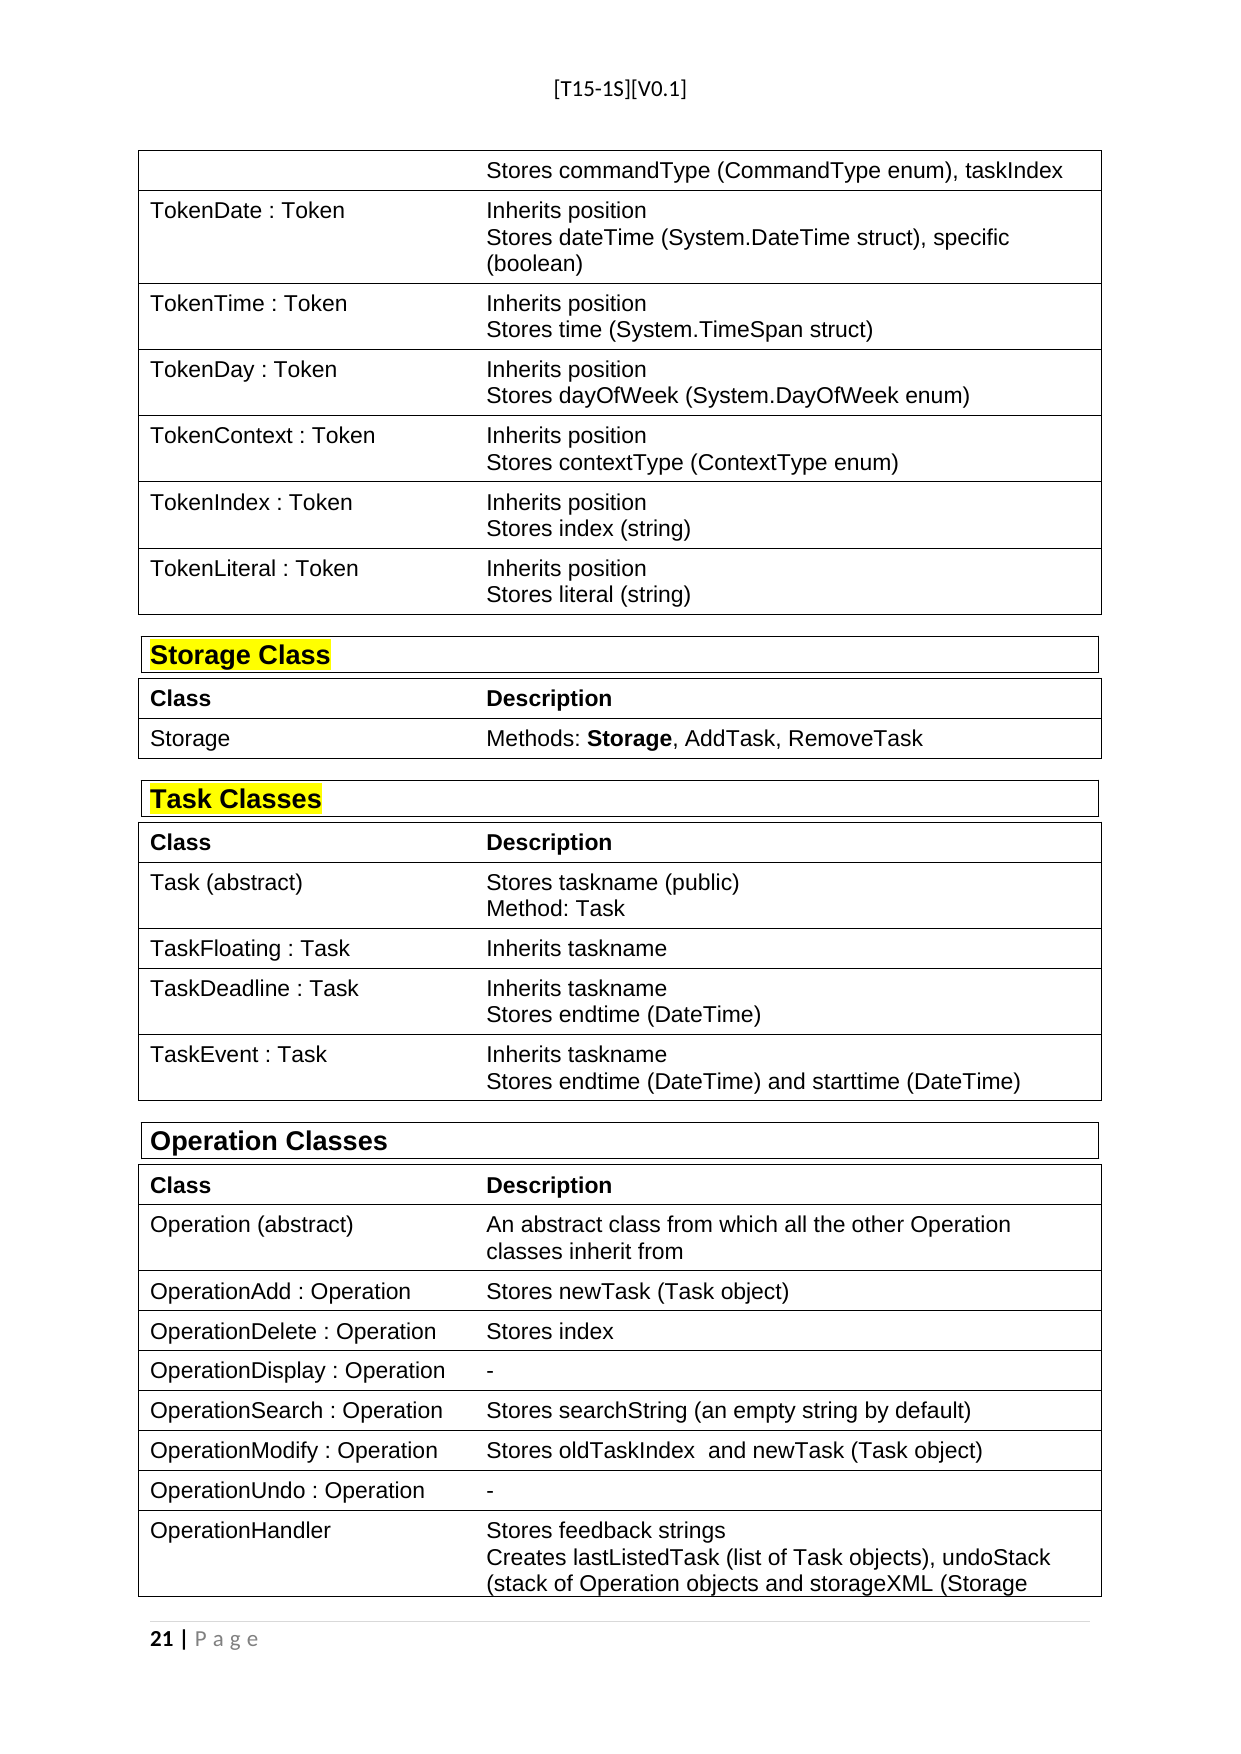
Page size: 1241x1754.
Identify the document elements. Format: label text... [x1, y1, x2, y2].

table_header Description [475, 823, 1101, 862]
table_header Description [475, 1165, 1101, 1204]
table_cell - [475, 1471, 1101, 1510]
table_cell Inherits position Stores literal (string) [475, 549, 1101, 614]
table_cell OperationDelete : Operation [139, 1311, 475, 1350]
table_cell OperationAdd : Operation [139, 1271, 475, 1310]
table_header Class [139, 1165, 475, 1204]
table_header Description [475, 679, 1101, 718]
table_cell Inherits taskname [475, 929, 1101, 968]
table_cell Stores searchString (an empty string by default) [475, 1391, 1101, 1430]
table_cell Operation (abstract) [139, 1205, 475, 1270]
table_cell OperationDisplay : Operation [139, 1351, 475, 1390]
table_cell Inherits taskname Stores endtime (DateTime) [475, 969, 1101, 1034]
table_header Class [139, 823, 475, 862]
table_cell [475, 1511, 1101, 1596]
subtitle Task Classes [142, 781, 1098, 816]
table_cell TokenContext : Token [139, 416, 475, 481]
table_cell OperationUndo : Operation [139, 1471, 475, 1510]
table_cell TokenTime : Token [139, 284, 475, 349]
subtitle Operation Classes [142, 1123, 1098, 1158]
table_cell Inherits position Stores index (string) [475, 482, 1101, 547]
table_cell TokenDate : Token [139, 191, 475, 282]
table_cell Inherits position Stores dayOfWeek (System.DayOfWeek enum) [475, 350, 1101, 415]
table_cell Stores newTask (Task object) [475, 1271, 1101, 1310]
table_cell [475, 151, 1101, 190]
table_cell TaskEvent : Task [139, 1035, 475, 1100]
table_cell Stores oldTaskIndex and newTask (Task object) [475, 1431, 1101, 1470]
table_cell TokenLiteral : Token [139, 549, 475, 614]
table_cell TaskDeadline : Task [139, 969, 475, 1034]
table_cell Inherits position Stores dateTime (System.DateTime struct), specific (boolean) [475, 191, 1101, 282]
table_cell - [475, 1351, 1101, 1390]
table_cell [139, 151, 475, 190]
table_cell An abstract class from which all the other Operation classes inherit from [475, 1205, 1101, 1270]
subtitle Storage Class [142, 637, 1098, 672]
table_cell Storage [139, 719, 475, 758]
table_cell Inherits position Stores time (System.TimeSpan struct) [475, 284, 1101, 349]
table_header Class [139, 679, 475, 718]
table_cell OperationSearch : Operation [139, 1391, 475, 1430]
table_cell TokenIndex : Token [139, 482, 475, 547]
table_cell Stores index [475, 1311, 1101, 1350]
table_cell Inherits position Stores contextType (ContextType enum) [475, 416, 1101, 481]
table_cell Methods: Storage, AddTask, RemoveTask [475, 719, 1101, 758]
table_cell TokenDay : Token [139, 350, 475, 415]
table_cell Inherits taskname Stores endtime (DateTime) and starttime (DateTime) [475, 1035, 1101, 1100]
table_cell Stores taskname (public) Method: Task [475, 863, 1101, 928]
table_cell TaskFloating : Task [139, 929, 475, 968]
table_cell Task (abstract) [139, 863, 475, 928]
table_cell OperationHandler [139, 1511, 475, 1596]
table_cell OperationModify : Operation [139, 1431, 475, 1470]
